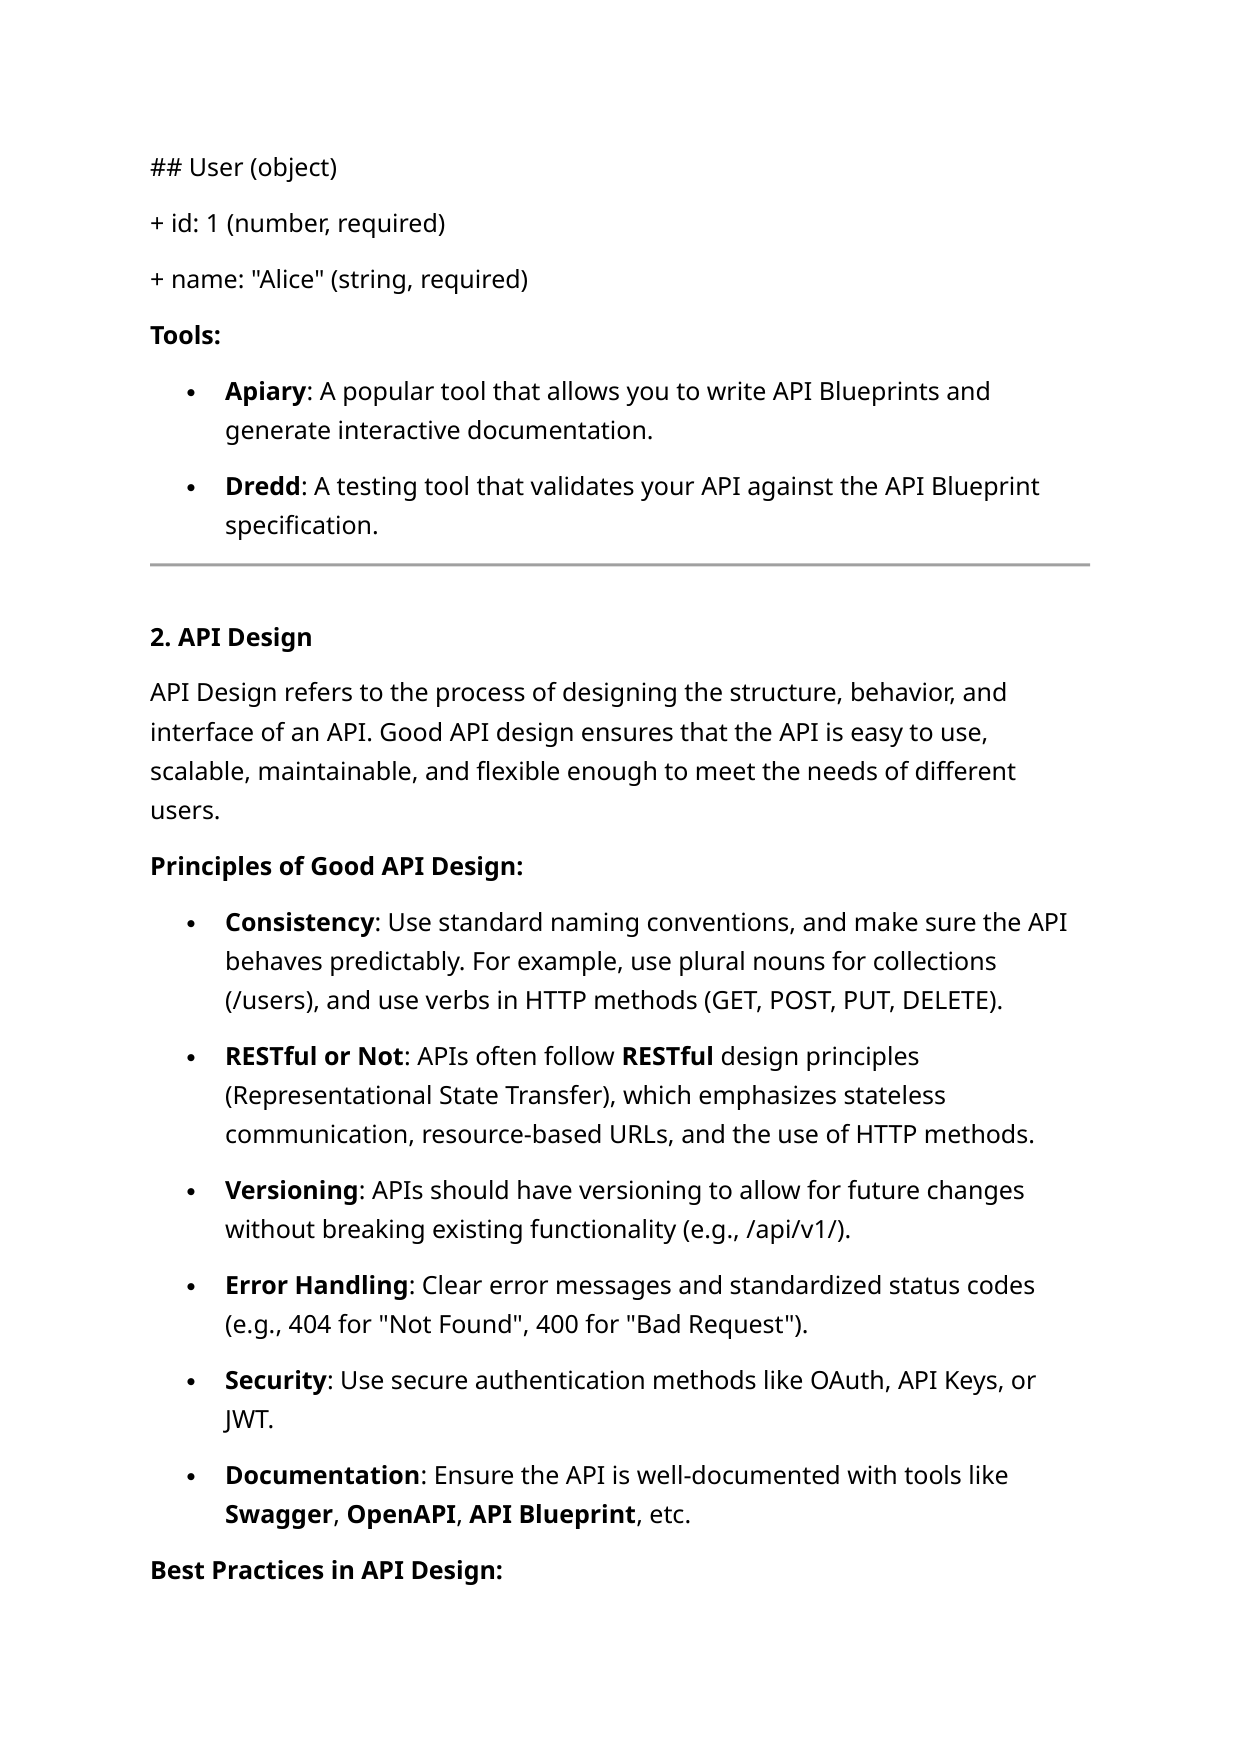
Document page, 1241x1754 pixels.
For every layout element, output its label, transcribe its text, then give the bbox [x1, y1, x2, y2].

text Principles of Good API Design: [150, 848, 1090, 882]
list Documentation: Ensure the API is well-documented with tools like Swagger, OpenAPI, API Blueprint, etc. [187, 1457, 1090, 1531]
list Versioning: APIs should have versioning to allow for future changes without breaking existing functionality (e.g., /api/v1/). [187, 1172, 1090, 1246]
text Tools: [150, 317, 1090, 352]
list Security: Use secure authentication methods like OAuth, API Keys, or JWT. [187, 1362, 1090, 1436]
text + name: "Alice" (string, required) [150, 262, 1090, 296]
list Dredd: A testing tool that validates your API against the API Blueprint specification. [187, 468, 1090, 542]
list RESTful or Not: APIs often follow RESTful design principles (Representational State Transfer), which emphasizes stateless communication, resource-based URLs, and the use of HTTP methods. [187, 1038, 1090, 1151]
text + id: 1 (number, required) [150, 206, 1090, 240]
text Best Practices in API Design: [150, 1552, 1090, 1587]
list Apiary: A popular tool that allows you to write API Blueprints and generate interactive documentation. [187, 373, 1090, 447]
text 2. API Design [150, 619, 1090, 653]
list Consistency: Use standard naming conventions, and make sure the API behaves predictably. For example, use plural nouns for collections (/users), and use verbs in HTTP methods (GET, POST, PUT, DELETE). [187, 904, 1090, 1017]
text API Design refers to the process of designing the structure, behavior, and interface of an API. Good API design ensures that the API is easy to use, scalable, maintainable, and flexible enough to meet the needs of different users. [150, 675, 1090, 827]
list Error Handling: Clear error messages and standardized status codes (e.g., 404 for "Not Found", 400 for "Bad Request"). [187, 1267, 1090, 1341]
text ## User (object) [150, 150, 1090, 184]
